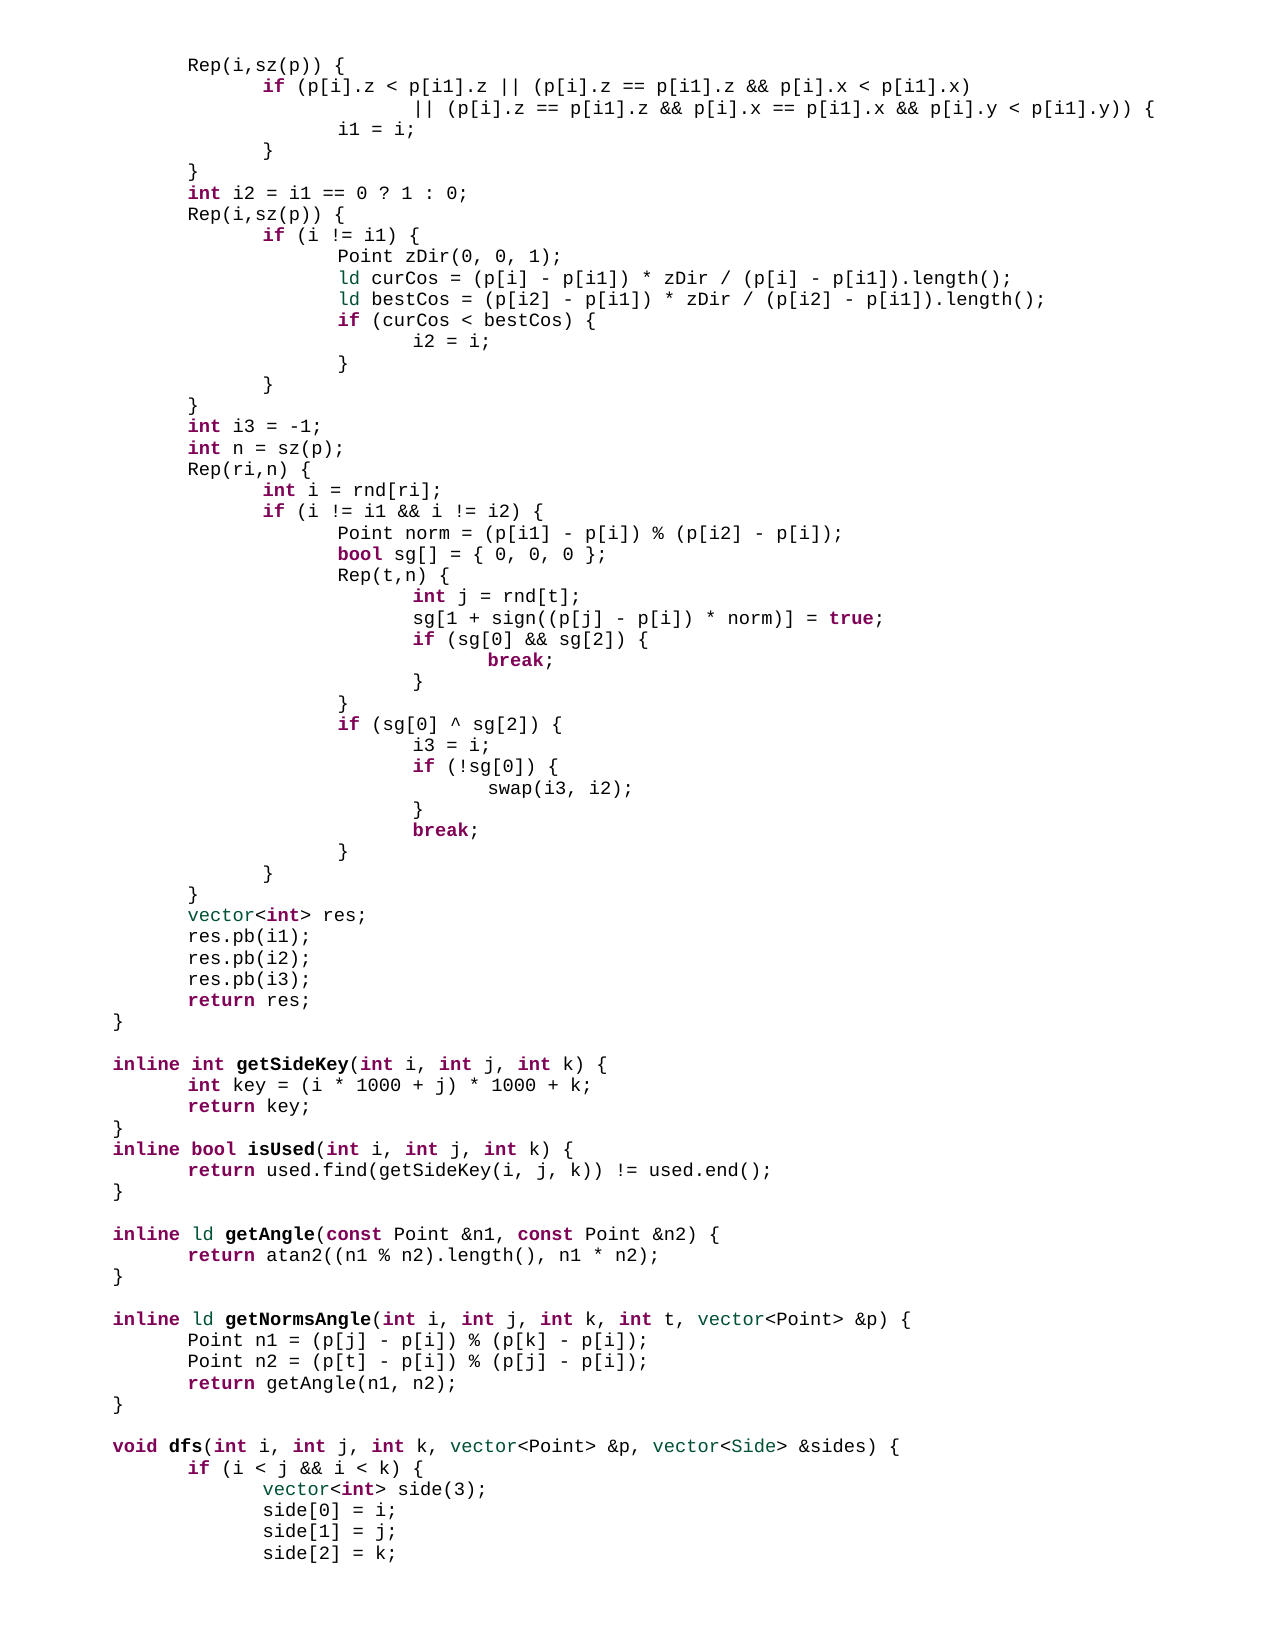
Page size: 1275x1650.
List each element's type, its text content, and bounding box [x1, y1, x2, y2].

text int j = rnd[t]; [112, 587, 1172, 608]
text || (p[i].z == p[i1].z && p[i].x == p[i1].x && p[i].y < p[i1].y)) { [112, 98, 1172, 120]
text if (curCos < bestCos) { [112, 311, 1172, 332]
text Rep(i,sz(p)) { [112, 205, 1172, 226]
text } [112, 162, 1172, 183]
text } [112, 1182, 1172, 1203]
text } [112, 396, 1172, 417]
text ld bestCos = (p[i2] - p[i1]) * zDir / (p[i2] - p[i1]).length(); [112, 290, 1172, 311]
text } [112, 1395, 1172, 1416]
text inline int getSideKey(int i, int j, int k) { [112, 1055, 1172, 1076]
text int i2 = i1 == 0 ? 1 : 0; [112, 183, 1172, 205]
text return atan2((n1 % n2).length(), n1 * n2); [112, 1246, 1172, 1267]
text i3 = i; [112, 736, 1172, 757]
text Rep(ri,n) { [112, 460, 1172, 481]
text } [112, 672, 1172, 693]
text if (i < j && i < k) { [112, 1458, 1172, 1480]
text } [112, 800, 1172, 821]
text } [112, 693, 1172, 715]
text return getAngle(n1, n2); [112, 1373, 1172, 1395]
text vector<int> res; [112, 906, 1172, 927]
text } [112, 141, 1172, 162]
text if (i != i1) { [112, 226, 1172, 247]
text Point zDir(0, 0, 1); [112, 247, 1172, 268]
text int i3 = -1; [112, 417, 1172, 438]
text bool sg[] = { 0, 0, 0 }; [112, 545, 1172, 566]
text side[2] = k; [112, 1543, 1172, 1565]
text return key; [112, 1097, 1172, 1118]
text if (sg[0] ^ sg[2]) { [112, 715, 1172, 736]
text ld curCos = (p[i] - p[i1]) * zDir / (p[i] - p[i1]).length(); [112, 268, 1172, 290]
text Point norm = (p[i1] - p[i]) % (p[i2] - p[i]); [112, 523, 1172, 545]
text if (sg[0] && sg[2]) { [112, 630, 1172, 651]
text void dfs(int i, int j, int k, vector<Point> &p, vector<Side> &sides) { [112, 1437, 1172, 1458]
text break; [112, 651, 1172, 672]
text i2 = i; [112, 332, 1172, 353]
text if (p[i].z < p[i1].z || (p[i].z == p[i1].z && p[i].x < p[i1].x) [112, 77, 1172, 98]
text i1 = i; [112, 120, 1172, 141]
text } [112, 1012, 1172, 1033]
text inline ld getNormsAngle(int i, int j, int k, int t, vector<Point> &p) { [112, 1310, 1172, 1331]
text inline bool isUsed(int i, int j, int k) { [112, 1140, 1172, 1161]
text } [112, 1118, 1172, 1140]
text Rep(i,sz(p)) { [112, 56, 1172, 77]
text int key = (i * 1000 + j) * 1000 + k; [112, 1076, 1172, 1097]
text if (i != i1 && i != i2) { [112, 502, 1172, 523]
text } [112, 863, 1172, 885]
text Rep(t,n) { [112, 566, 1172, 587]
text res.pb(i1); [112, 927, 1172, 948]
text swap(i3, i2); [112, 778, 1172, 800]
text inline ld getAngle(const Point &n1, const Point &n2) { [112, 1225, 1172, 1246]
text } [112, 842, 1172, 863]
text side[1] = j; [112, 1522, 1172, 1543]
text } [112, 375, 1172, 396]
text int i = rnd[ri]; [112, 481, 1172, 502]
text vector<int> side(3); [112, 1480, 1172, 1501]
text res.pb(i2); [112, 948, 1172, 970]
text int n = sz(p); [112, 438, 1172, 460]
text return used.find(getSideKey(i, j, k)) != used.end(); [112, 1161, 1172, 1182]
text sg[1 + sign((p[j] - p[i]) * norm)] = true; [112, 608, 1172, 630]
text Point n1 = (p[j] - p[i]) % (p[k] - p[i]); [112, 1331, 1172, 1352]
text } [112, 1267, 1172, 1288]
text } [112, 885, 1172, 906]
text break; [112, 821, 1172, 842]
text Point n2 = (p[t] - p[i]) % (p[j] - p[i]); [112, 1352, 1172, 1373]
text side[0] = i; [112, 1501, 1172, 1522]
text } [112, 353, 1172, 375]
text if (!sg[0]) { [112, 757, 1172, 778]
text res.pb(i3); [112, 970, 1172, 991]
text return res; [112, 991, 1172, 1012]
